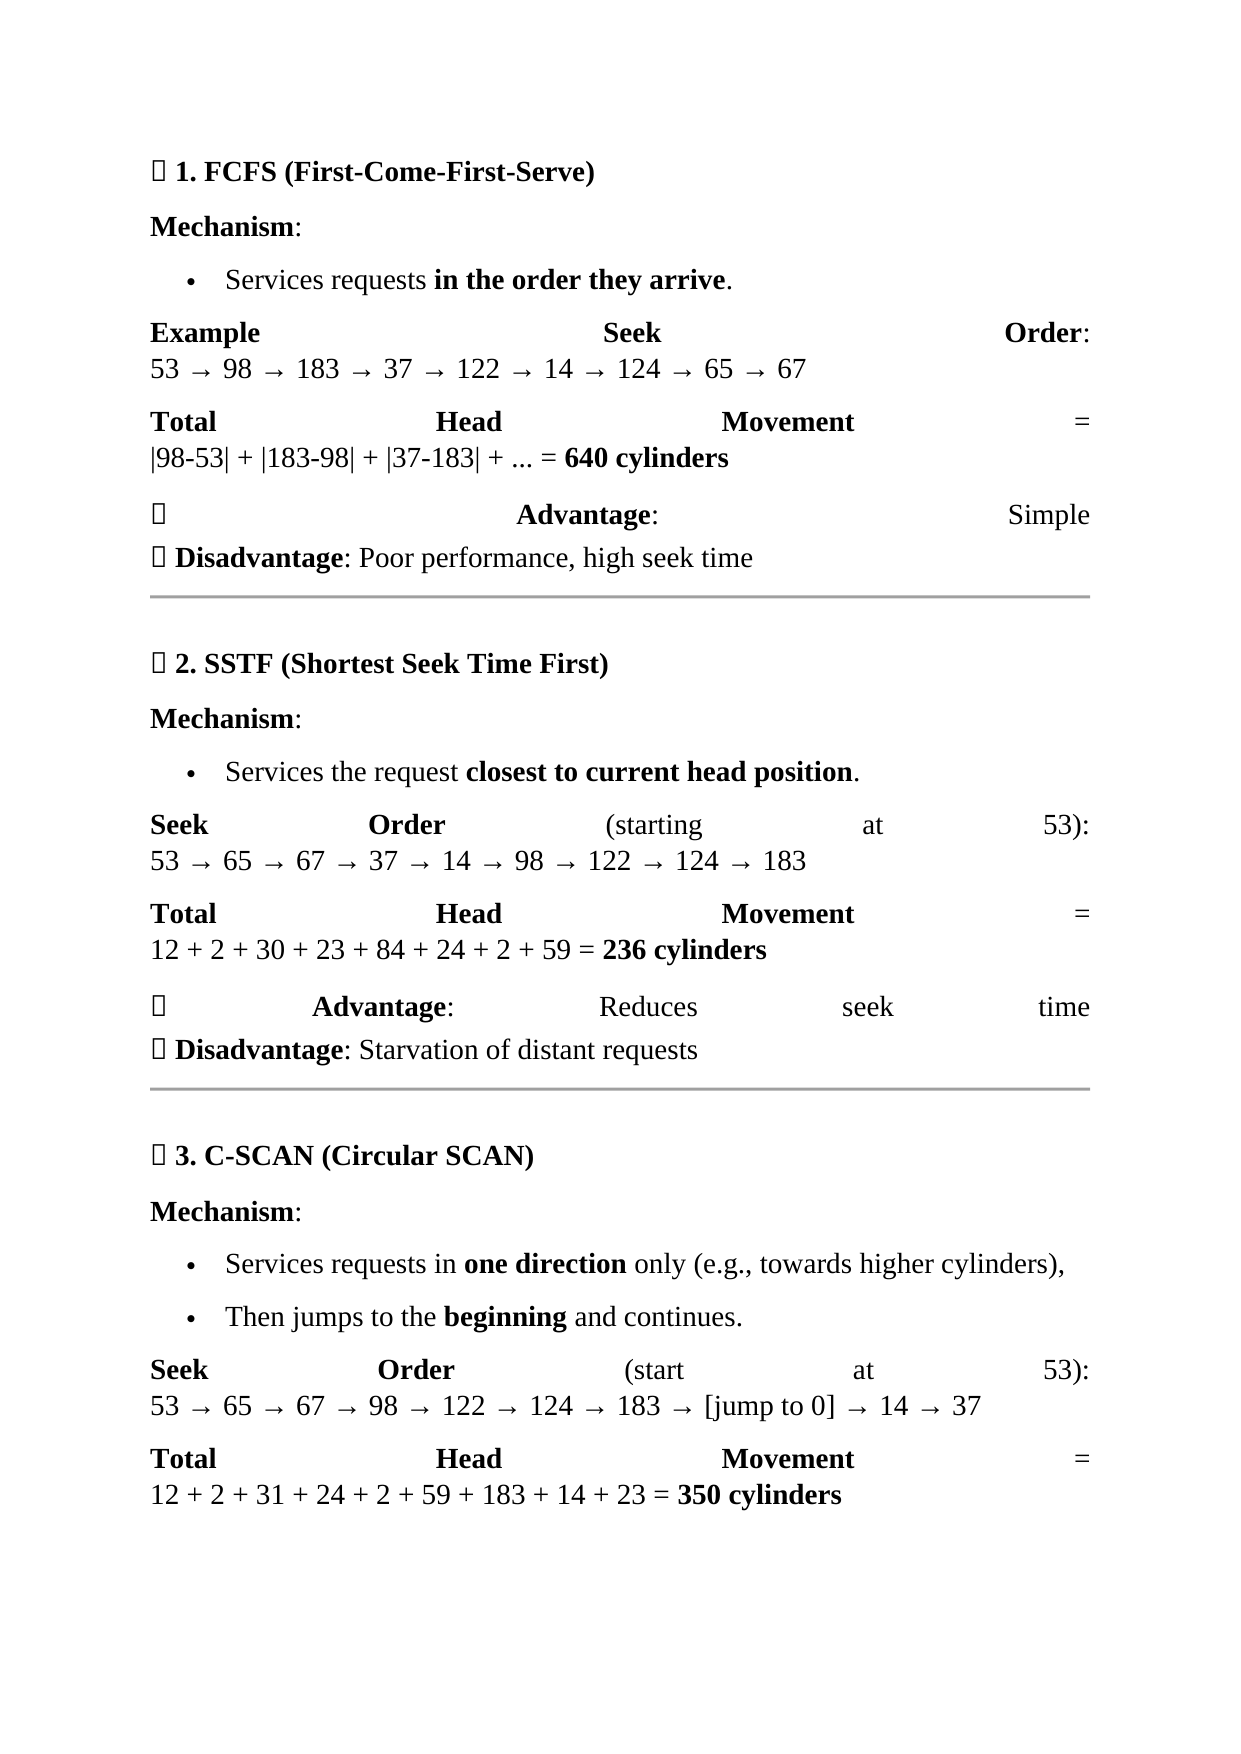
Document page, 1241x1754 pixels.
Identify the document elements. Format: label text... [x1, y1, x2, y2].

text Total Head Movement = 12 + 2 + 31 + 24 + 2 + 59 + 183 + 14 + 23 = 350 cylinders [150, 1441, 1090, 1511]
text 🔹 3. C-SCAN (Circular SCAN) [150, 1134, 1090, 1174]
text ✅ Advantage: Reduces seek time ❌ Disadvantage: Starvation of distant requests [150, 985, 1090, 1068]
text ✅ Advantage: Simple ❌ Disadvantage: Poor performance, high seek time [150, 493, 1090, 576]
list Services requests in one direction only (e.g., towards higher cylinders), [187, 1247, 1090, 1280]
text Mechanism: [150, 209, 1090, 243]
text Seek Order (starting at 53): 53 → 65 → 67 → 37 → 14 → 98 → 122 → 124 → 183 [150, 807, 1090, 877]
list Then jumps to the beginning and continues. [187, 1299, 1090, 1333]
text Total Head Movement = |98-53| + |183-98| + |37-183| + ... = 640 cylinders [150, 404, 1090, 474]
text Mechanism: [150, 702, 1090, 735]
text Total Head Movement = 12 + 2 + 30 + 23 + 84 + 24 + 2 + 59 = 236 cylinders [150, 896, 1090, 966]
text Seek Order (start at 53): 53 → 65 → 67 → 98 → 122 → 124 → 183 → [jump to 0] → 14 → 37 [150, 1352, 1090, 1422]
list Services requests in the order they arrive. [187, 262, 1090, 296]
list Services the request closest to current head position. [187, 754, 1090, 788]
text Mechanism: [150, 1194, 1090, 1227]
text Example Seek Order: 53 → 98 → 183 → 37 → 122 → 14 → 124 → 65 → 67 [150, 315, 1090, 385]
text 🔹 1. FCFS (First-Come-First-Serve) [150, 150, 1090, 190]
text 🔹 2. SSTF (Shortest Seek Time First) [150, 642, 1090, 682]
